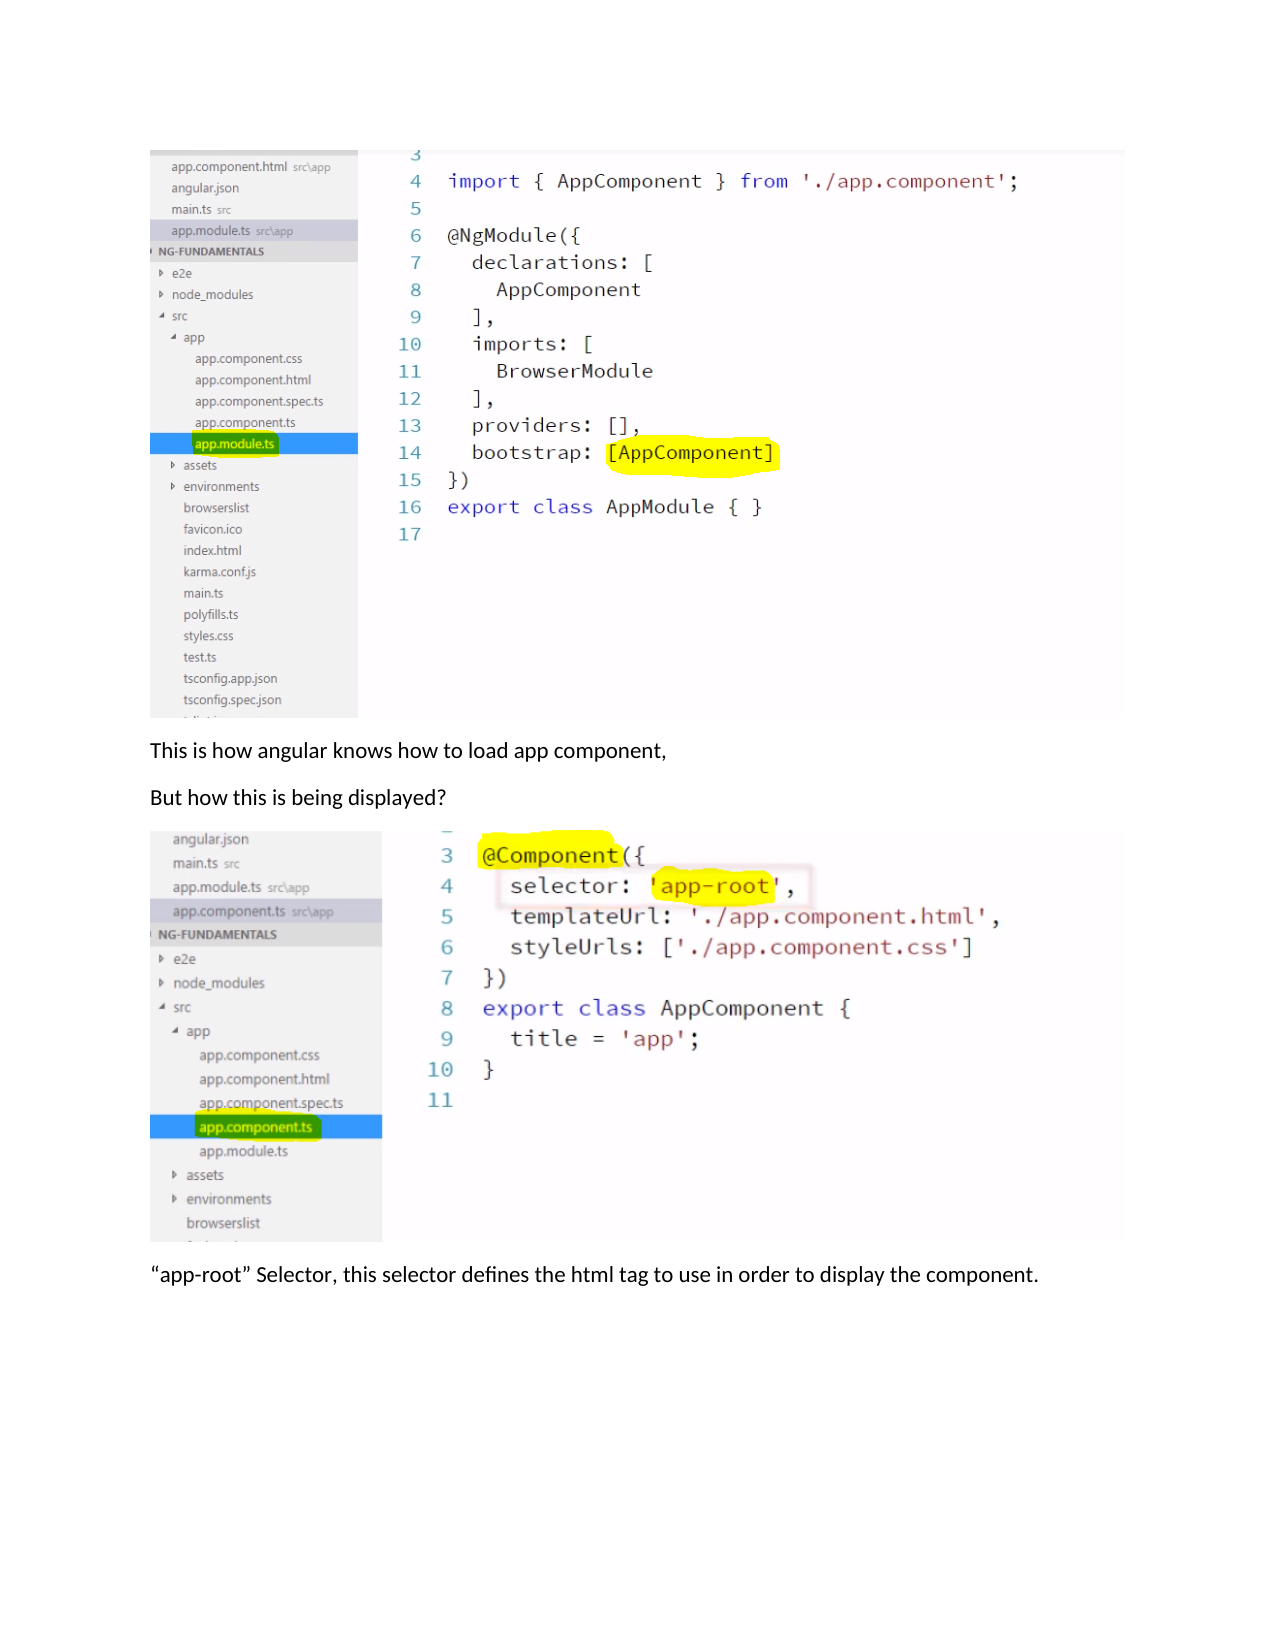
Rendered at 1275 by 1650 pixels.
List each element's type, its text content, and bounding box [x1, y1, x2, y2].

text “app-root” Selector, this selector defines the html tag to use in order to display the component. [150, 1260, 1125, 1288]
text But how this is being displayed? [150, 783, 1125, 811]
picture [150, 830, 1125, 1242]
text This is how angular knows how to load app component, [150, 736, 1125, 764]
picture [150, 150, 1125, 718]
